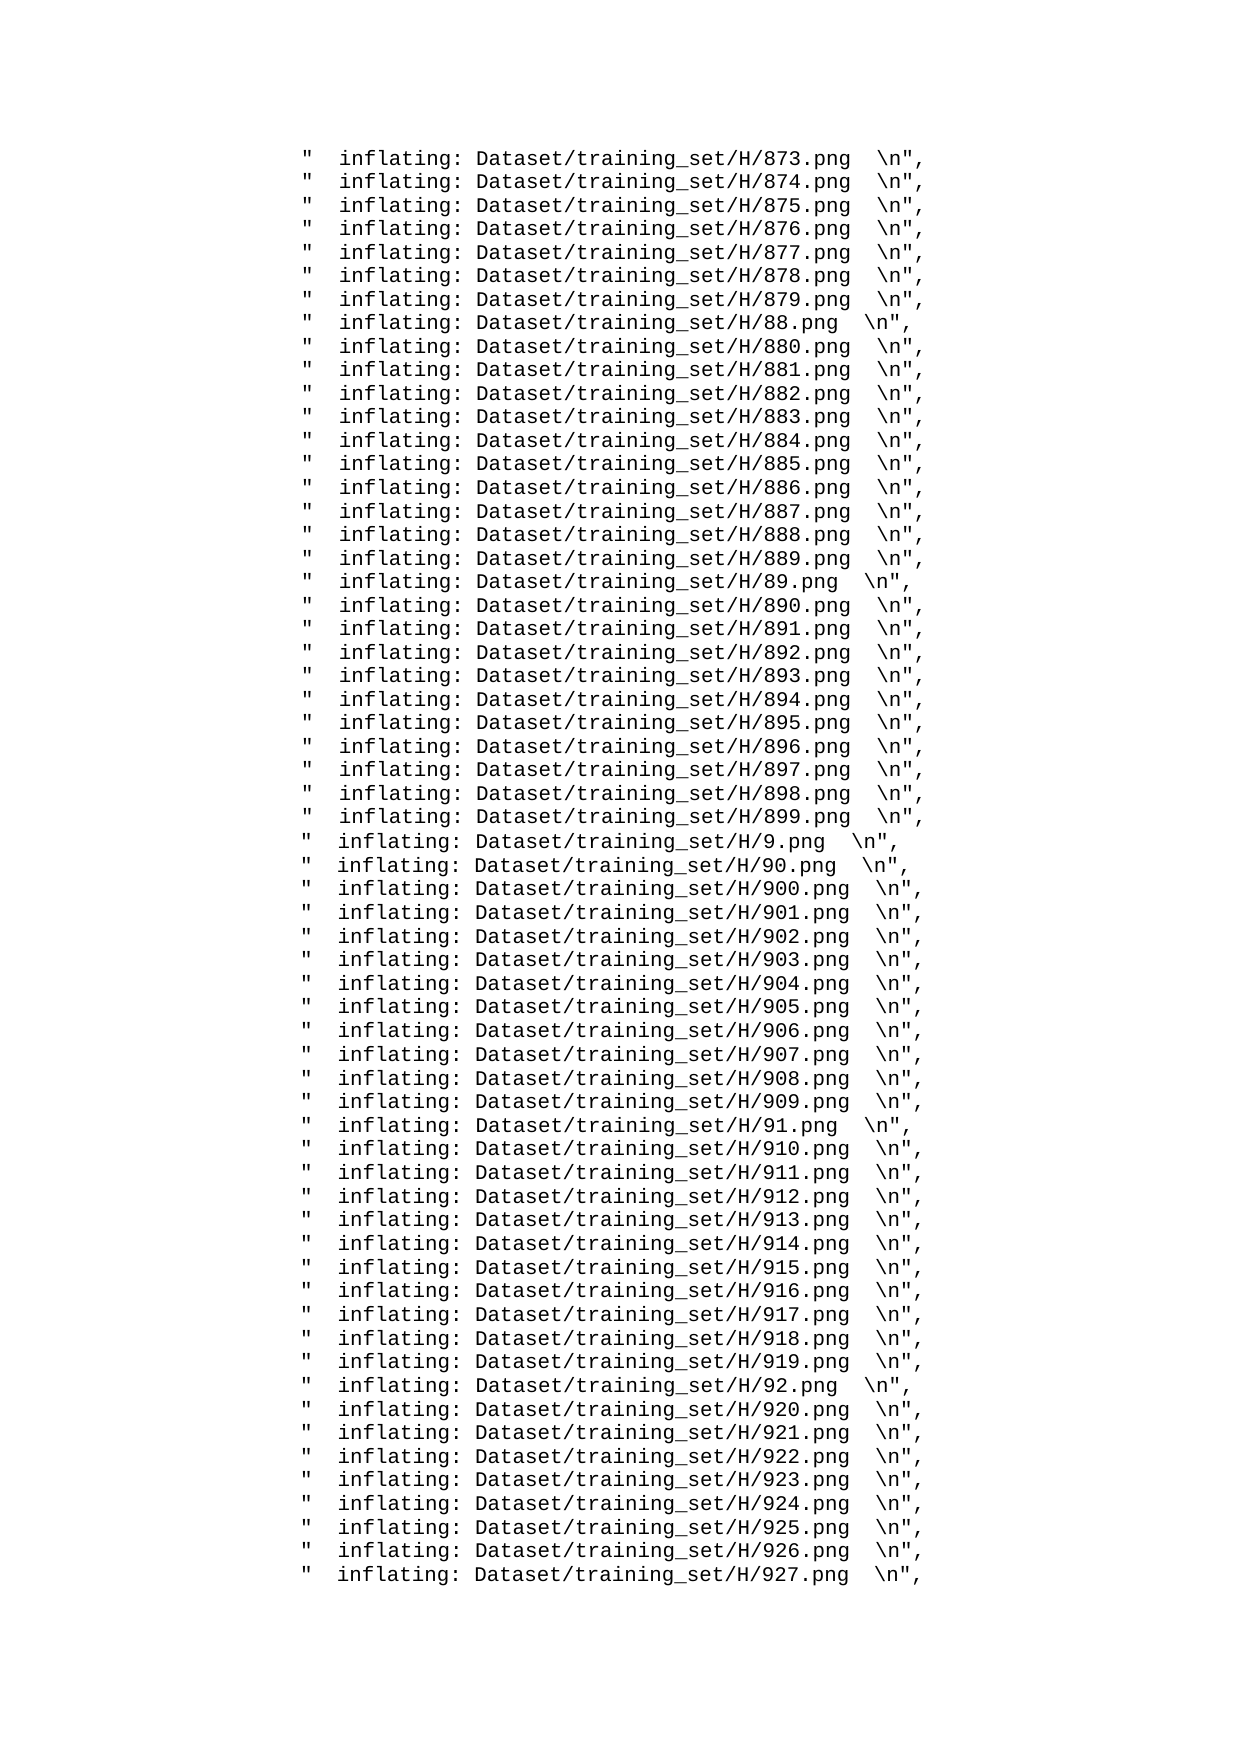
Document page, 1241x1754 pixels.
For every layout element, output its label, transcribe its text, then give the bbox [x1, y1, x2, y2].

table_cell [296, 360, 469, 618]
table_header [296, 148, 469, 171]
text " inflating: Dataset/training_set/H/9.png \n", " inflating: Dataset/training_set/H/90.png \n", [300, 831, 913, 878]
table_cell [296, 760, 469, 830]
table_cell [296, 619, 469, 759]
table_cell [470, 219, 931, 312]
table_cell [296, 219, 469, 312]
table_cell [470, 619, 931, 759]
text " inflating: Dataset/training_set/H/900.png \n", " inflating: Dataset/training_set/H/901.png \n", " inflating: Dataset/training_set/H/902.png \n", " inflating: Dataset/training_set/H/903.png \n", " inflating: Dataset/training_set/H/904.png \n", " inflating: Dataset/training_set/H/905.png \n", " inflating: Dataset/training_set/H/906.png \n", " inflating: Dataset/training_set/H/907.png \n", " inflating: Dataset/training_set/H/908.png \n", " inflating: Dataset/training_set/H/909.png \n", " inflating: Dataset/training_set/H/91.png \n", " inflating: Dataset/training_set/H/910.png \n", " inflating: Dataset/training_set/H/911.png \n", " inflating: Dataset/training_set/H/912.png \n", " inflating: Dataset/training_set/H/913.png \n", " inflating: Dataset/training_set/H/914.png \n", " inflating: Dataset/training_set/H/915.png \n", " inflating: Dataset/training_set/H/916.png \n", " inflating: Dataset/training_set/H/917.png \n", " inflating: Dataset/training_set/H/918.png \n", " inflating: Dataset/training_set/H/919.png \n", " inflating: Dataset/training_set/H/92.png \n", " inflating: Dataset/training_set/H/920.png \n", " inflating: Dataset/training_set/H/921.png \n", " inflating: Dataset/training_set/H/922.png \n", " inflating: Dataset/training_set/H/923.png \n", " inflating: Dataset/training_set/H/924.png \n", " inflating: Dataset/training_set/H/925.png \n", " inflating: Dataset/training_set/H/926.png \n", " inflating: Dataset/training_set/H/927.png \n", [300, 878, 925, 1588]
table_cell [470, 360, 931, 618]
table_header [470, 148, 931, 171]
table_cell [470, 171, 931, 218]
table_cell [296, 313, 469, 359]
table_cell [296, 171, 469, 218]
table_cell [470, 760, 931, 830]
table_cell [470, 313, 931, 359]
